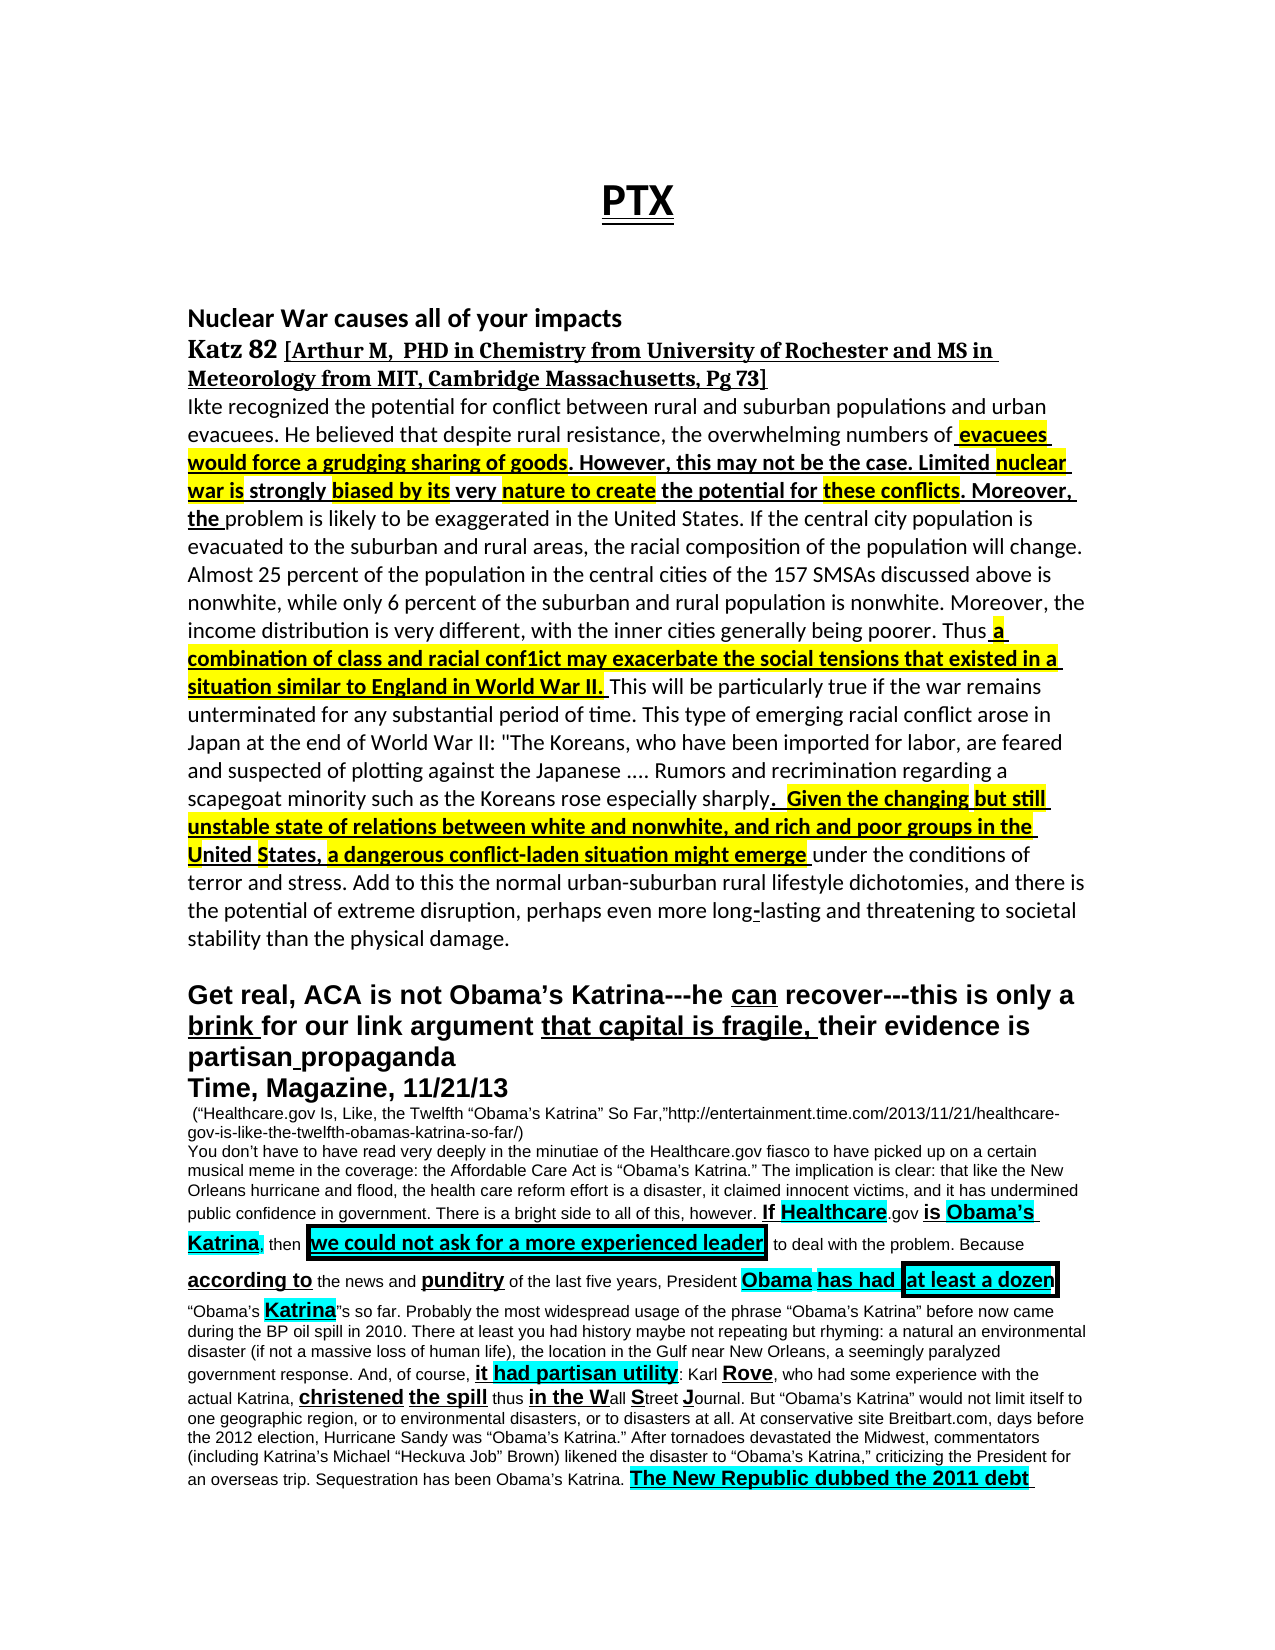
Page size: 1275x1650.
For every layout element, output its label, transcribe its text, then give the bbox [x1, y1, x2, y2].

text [187, 1142, 1087, 1490]
subtitle Nuclear War causes all of your impacts [187, 301, 1087, 334]
text (“Healthcare.gov Is, Like, the Twelfth “Obama’s Katrina” So Far,”http://entertainment.time.com/2013/11/21/healthcare-gov-is-like-the-twelfth-obamas-katrina-so-far/) [187, 1104, 1087, 1142]
subtitle PTX [187, 171, 1087, 227]
text Ikte recognized the potential for conflict between rural and suburban populations and urban evacuees. He believed that despite rural resistance, the overwhelming numbers of evacuees would force a grudging sharing of goods. However, this may not be the case. Limited nuclear war is strongly biased by its very nature to create the potential for these conflicts. Moreover, the problem is likely to be exaggerated in the United States. If the central city population is evacuated to the suburban and rural areas, the racial composition of the population will change. Almost 25 percent of the population in the central cities of the 157 SMSAs discussed above is nonwhite, while only 6 percent of the suburban and rural population is nonwhite. Moreover, the income distribution is very different, with the inner cities generally being poorer. Thus a combination of class and racial conf1ict may exacerbate the social tensions that existed in a situation similar to England in World War II. This will be particularly true if the war remains unterminated for any substantial period of time. This type of emerging racial conflict arose in Japan at the end of World War II: "The Koreans, who have been imported for labor, are feared and suspected of plotting against the Japanese .... Rumors and recrimination regarding a scapegoat minority such as the Koreans rose especially sharply. Given the changing but still unstable state of relations between white and nonwhite, and rich and poor groups in the United States, a dangerous conflict-laden situation might emerge under the conditions of terror and stress. Add to this the normal urban-suburban rural lifestyle dichotomies, and there is the potential of extreme disruption, perhaps even more long-lasting and threatening to societal stability than the physical damage. [187, 392, 1087, 952]
text Get real, ACA is not Obama’s Katrina---he can recover---this is only a brink for our link argument that capital is fragile, their evidence is partisan propaganda [187, 979, 1087, 1072]
text Time, Magazine, 11/21/13 [187, 1072, 1087, 1104]
text Katz 82 [Arthur M, PHD in Chemistry from University of Rochester and MS in Meteorology from MIT, Cambridge Massachusetts, Pg 73] [187, 334, 1057, 392]
